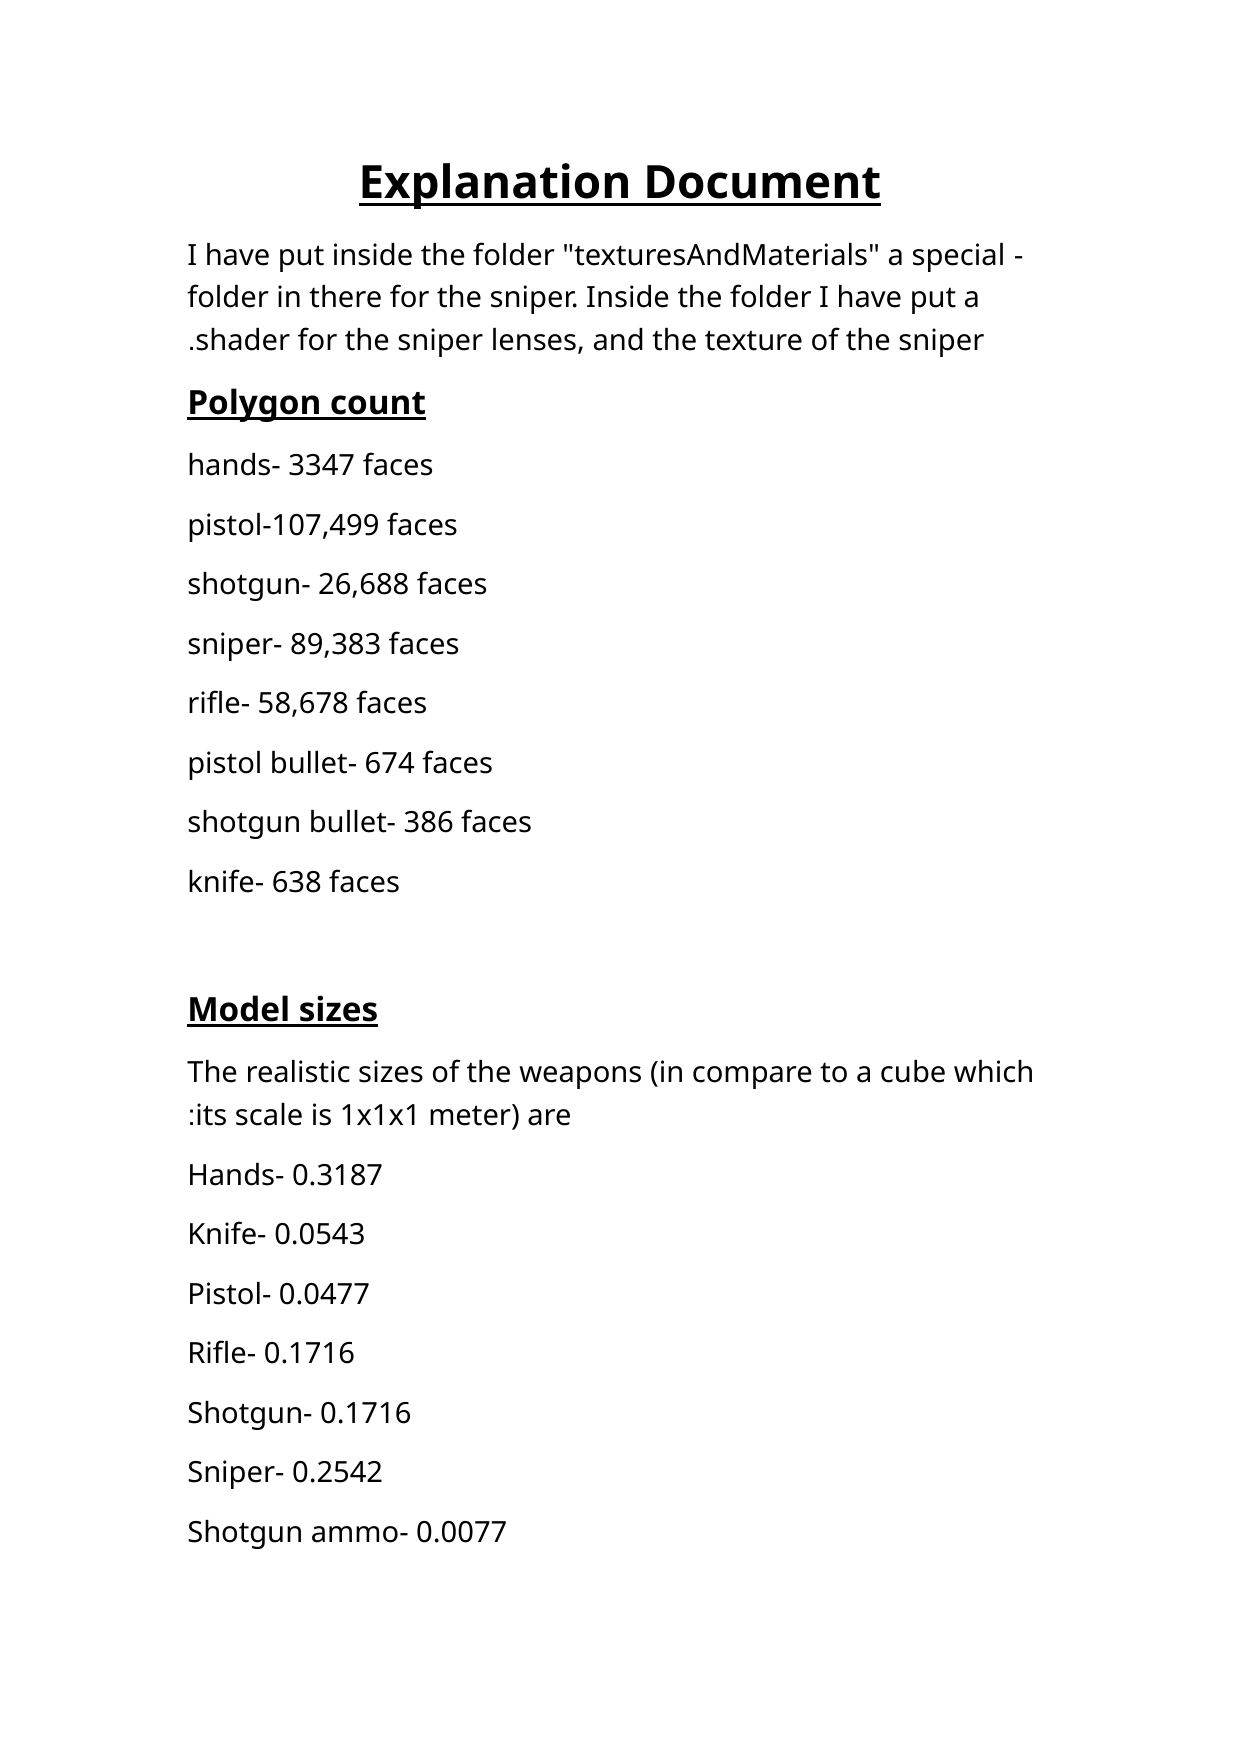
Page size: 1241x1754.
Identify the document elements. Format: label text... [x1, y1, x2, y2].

text Model sizes [187, 986, 1053, 1032]
text -I have put inside the folder "texturesAndMaterials" a special folder in there for the sniper. Inside the folder I have put a shader for the sniper lenses, and the texture of the sniper. [187, 234, 1053, 359]
text Pistol- 0.0477 [187, 1273, 1053, 1313]
text Shotgun ammo- 0.0077 [187, 1511, 1053, 1551]
text rifle- 58,678 faces [187, 683, 1053, 722]
text Knife- 0.0543 [187, 1213, 1053, 1253]
text Explanation Document [187, 150, 1053, 212]
text Sniper- 0.2542 [187, 1451, 1053, 1491]
text knife- 638 faces [187, 861, 1053, 901]
text pistol bullet- 674 faces [187, 742, 1053, 782]
text shotgun bullet- 386 faces [187, 802, 1053, 841]
text pistol-107,499 faces [187, 504, 1053, 544]
text hands- 3347 faces [187, 445, 1053, 484]
text The realistic sizes of the weapons (in compare to a cube which its scale is 1x1x1 meter) are: [187, 1052, 1053, 1134]
text Hands- 0.3187 [187, 1154, 1053, 1194]
text shotgun- 26,688 faces [187, 564, 1053, 603]
text Polygon count [187, 379, 1053, 424]
text sniper- 89,383 faces [187, 623, 1053, 663]
text Rifle- 0.1716 [187, 1332, 1053, 1372]
text Shotgun- 0.1716 [187, 1392, 1053, 1432]
